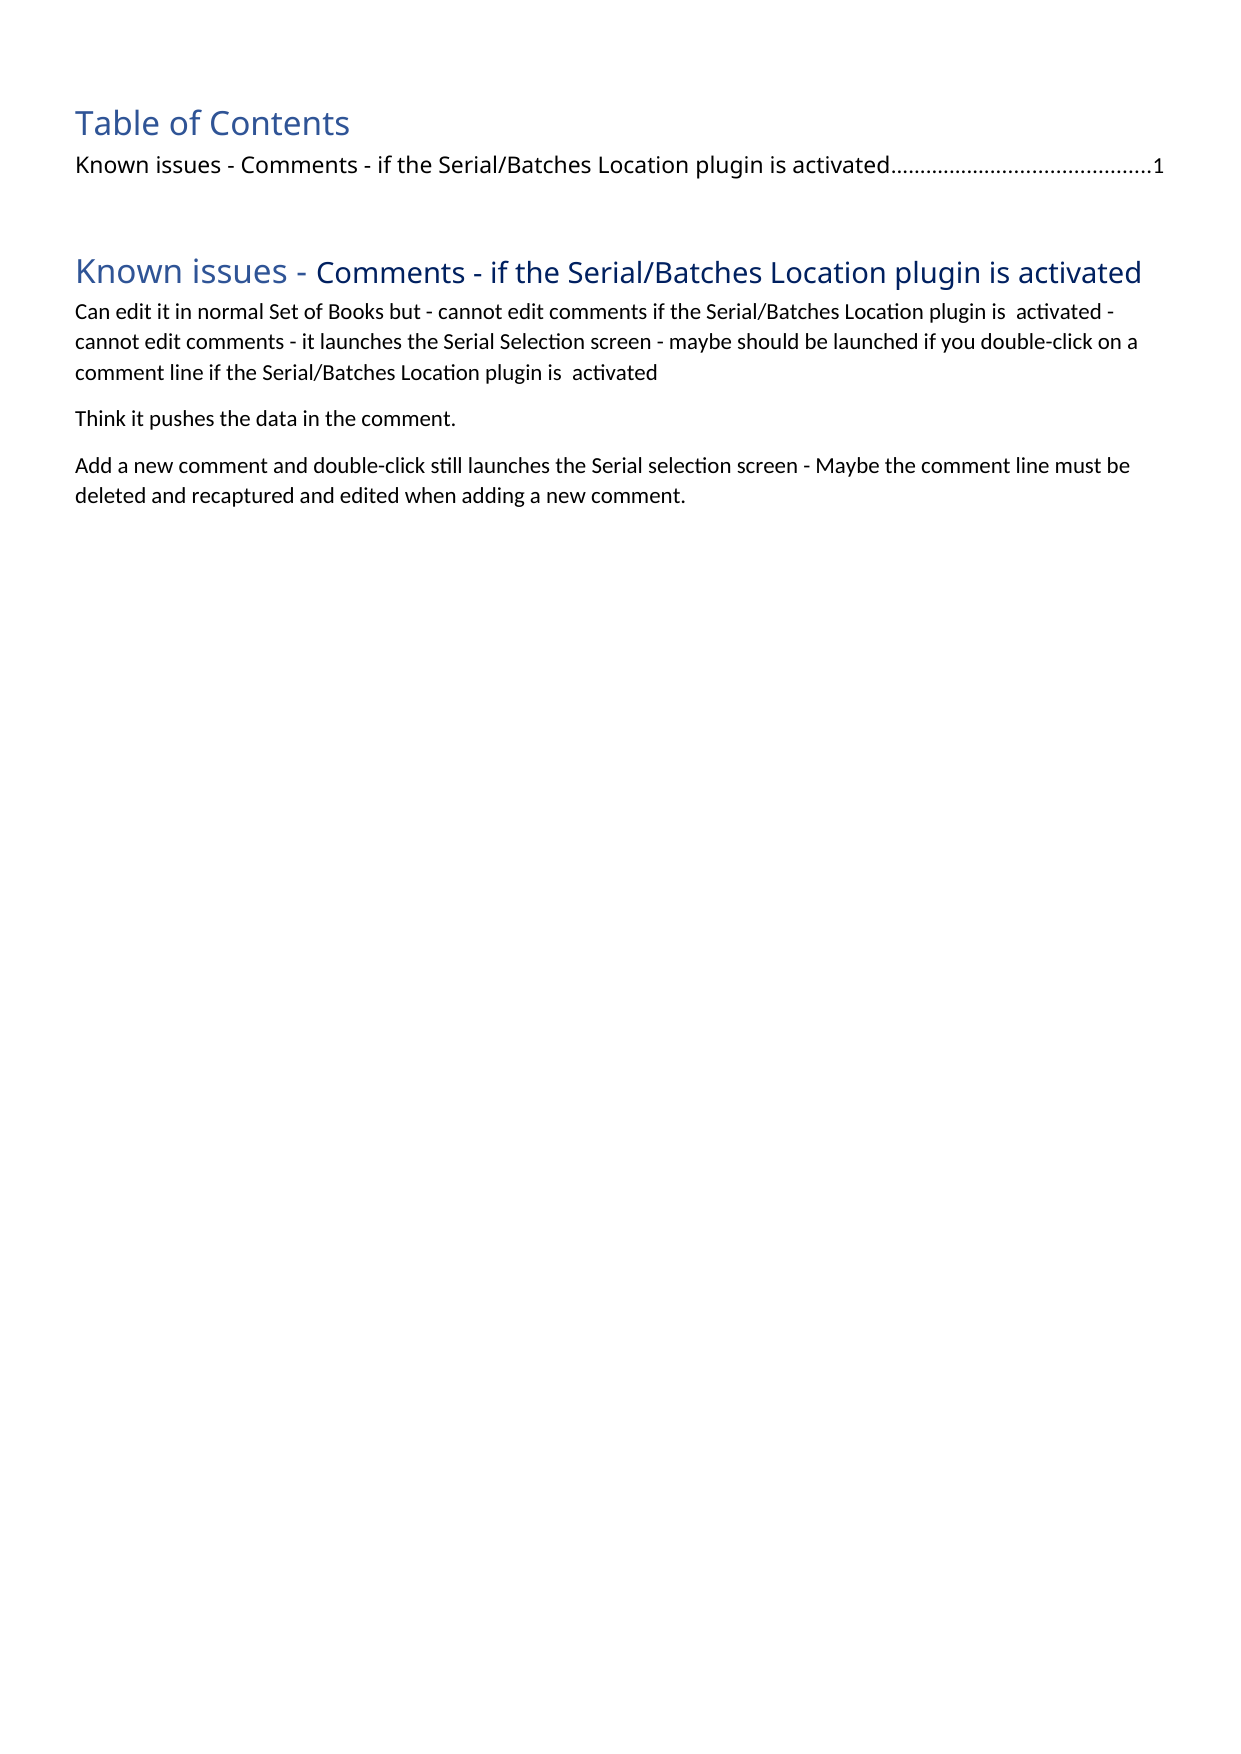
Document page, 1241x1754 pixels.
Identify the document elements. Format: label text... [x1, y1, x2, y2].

text Can edit it in normal Set of Books but - cannot edit comments if the Serial/Batches Location plugin is activated - cannot edit comments - it launches the Serial Selection screen - maybe should be launched if you double-click on a comment line if the Serial/Batches Location plugin is activated [75, 297, 1165, 386]
text Add a new comment and double-click still launches the Serial selection screen - Maybe the comment line must be deleted and recaptured and edited when adding a new comment. [75, 451, 1165, 510]
text Think it pushes the data in the comment. [75, 404, 1165, 433]
subtitle Known issues - Comments - if the Serial/Batches Location plugin is activated [75, 248, 1165, 294]
